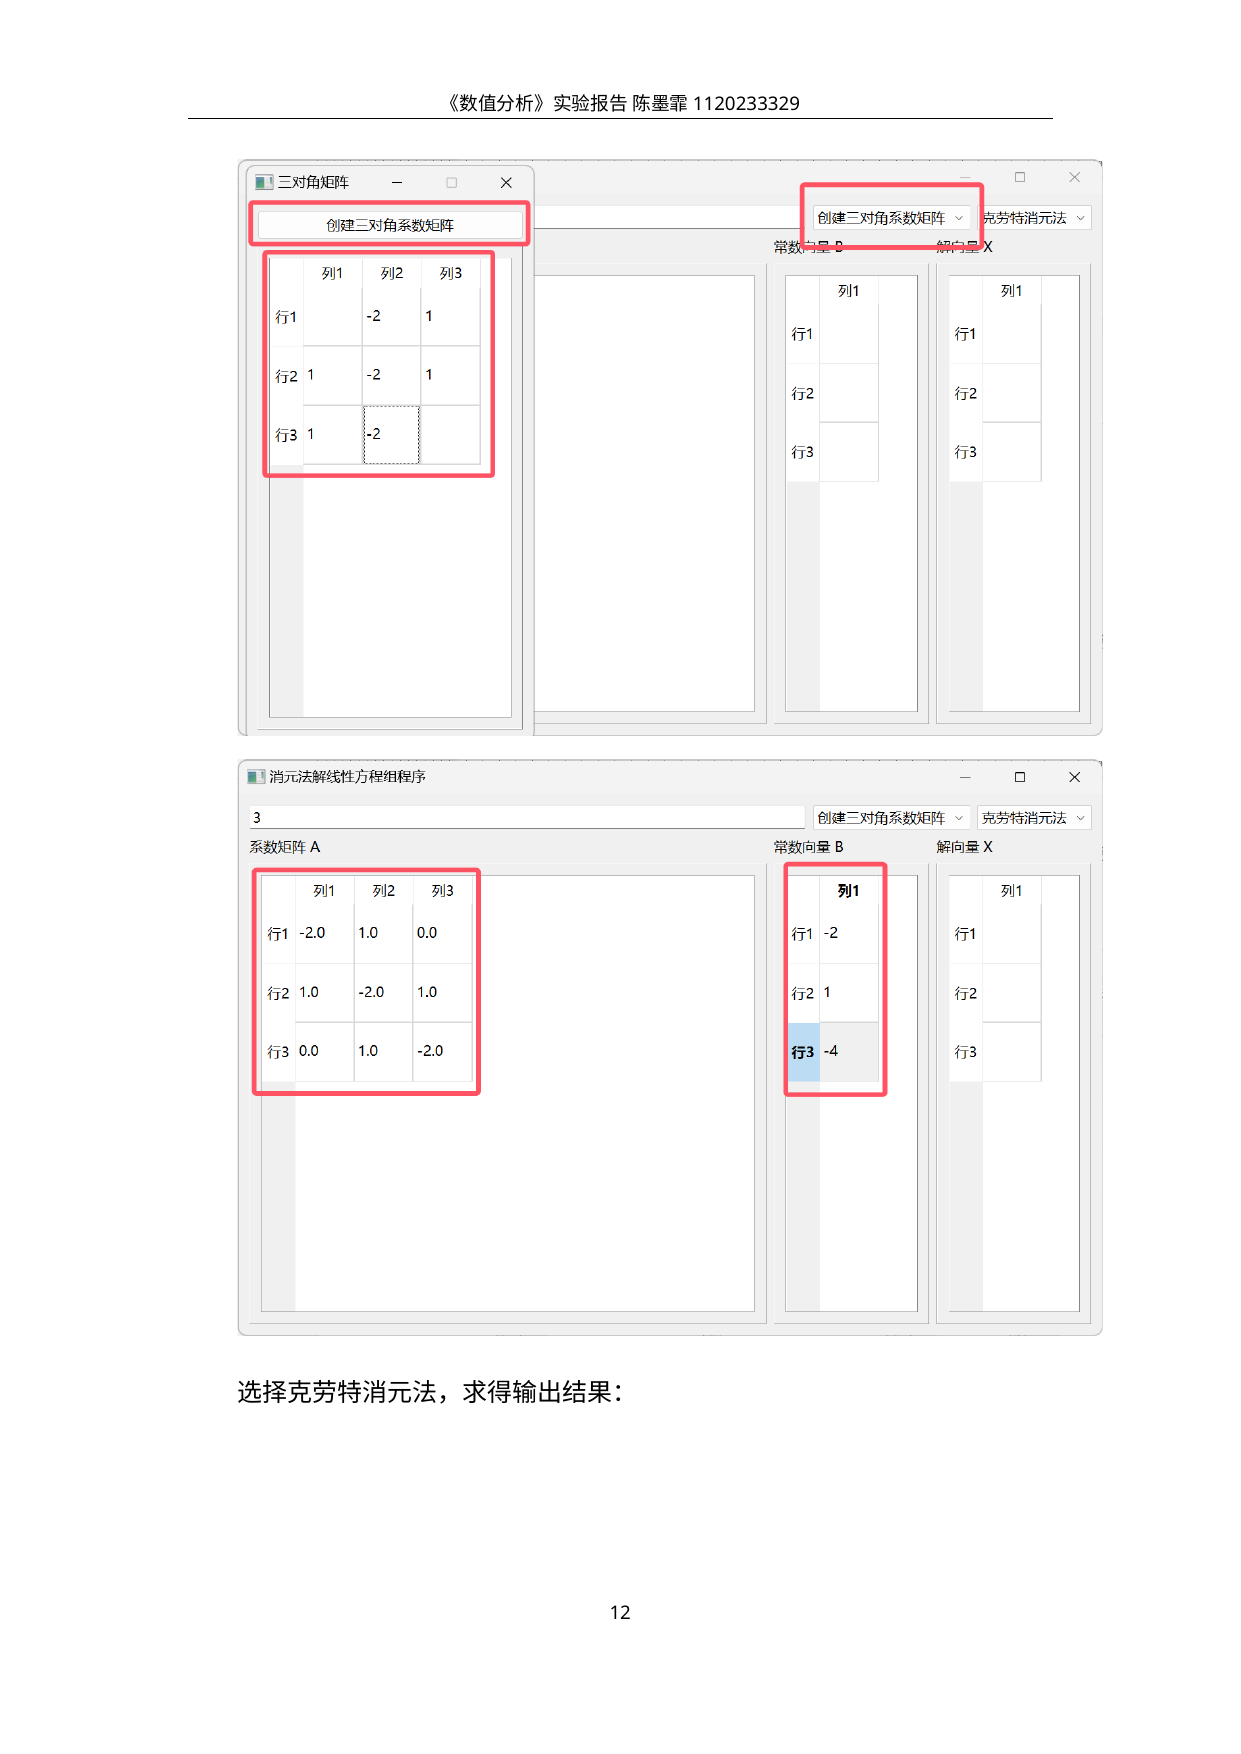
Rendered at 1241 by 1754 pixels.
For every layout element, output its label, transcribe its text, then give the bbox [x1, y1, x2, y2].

picture [237, 759, 1103, 1336]
picture [237, 159, 1103, 736]
text 选择克劳特消元法，求得输出结果： [187, 1358, 1053, 1423]
